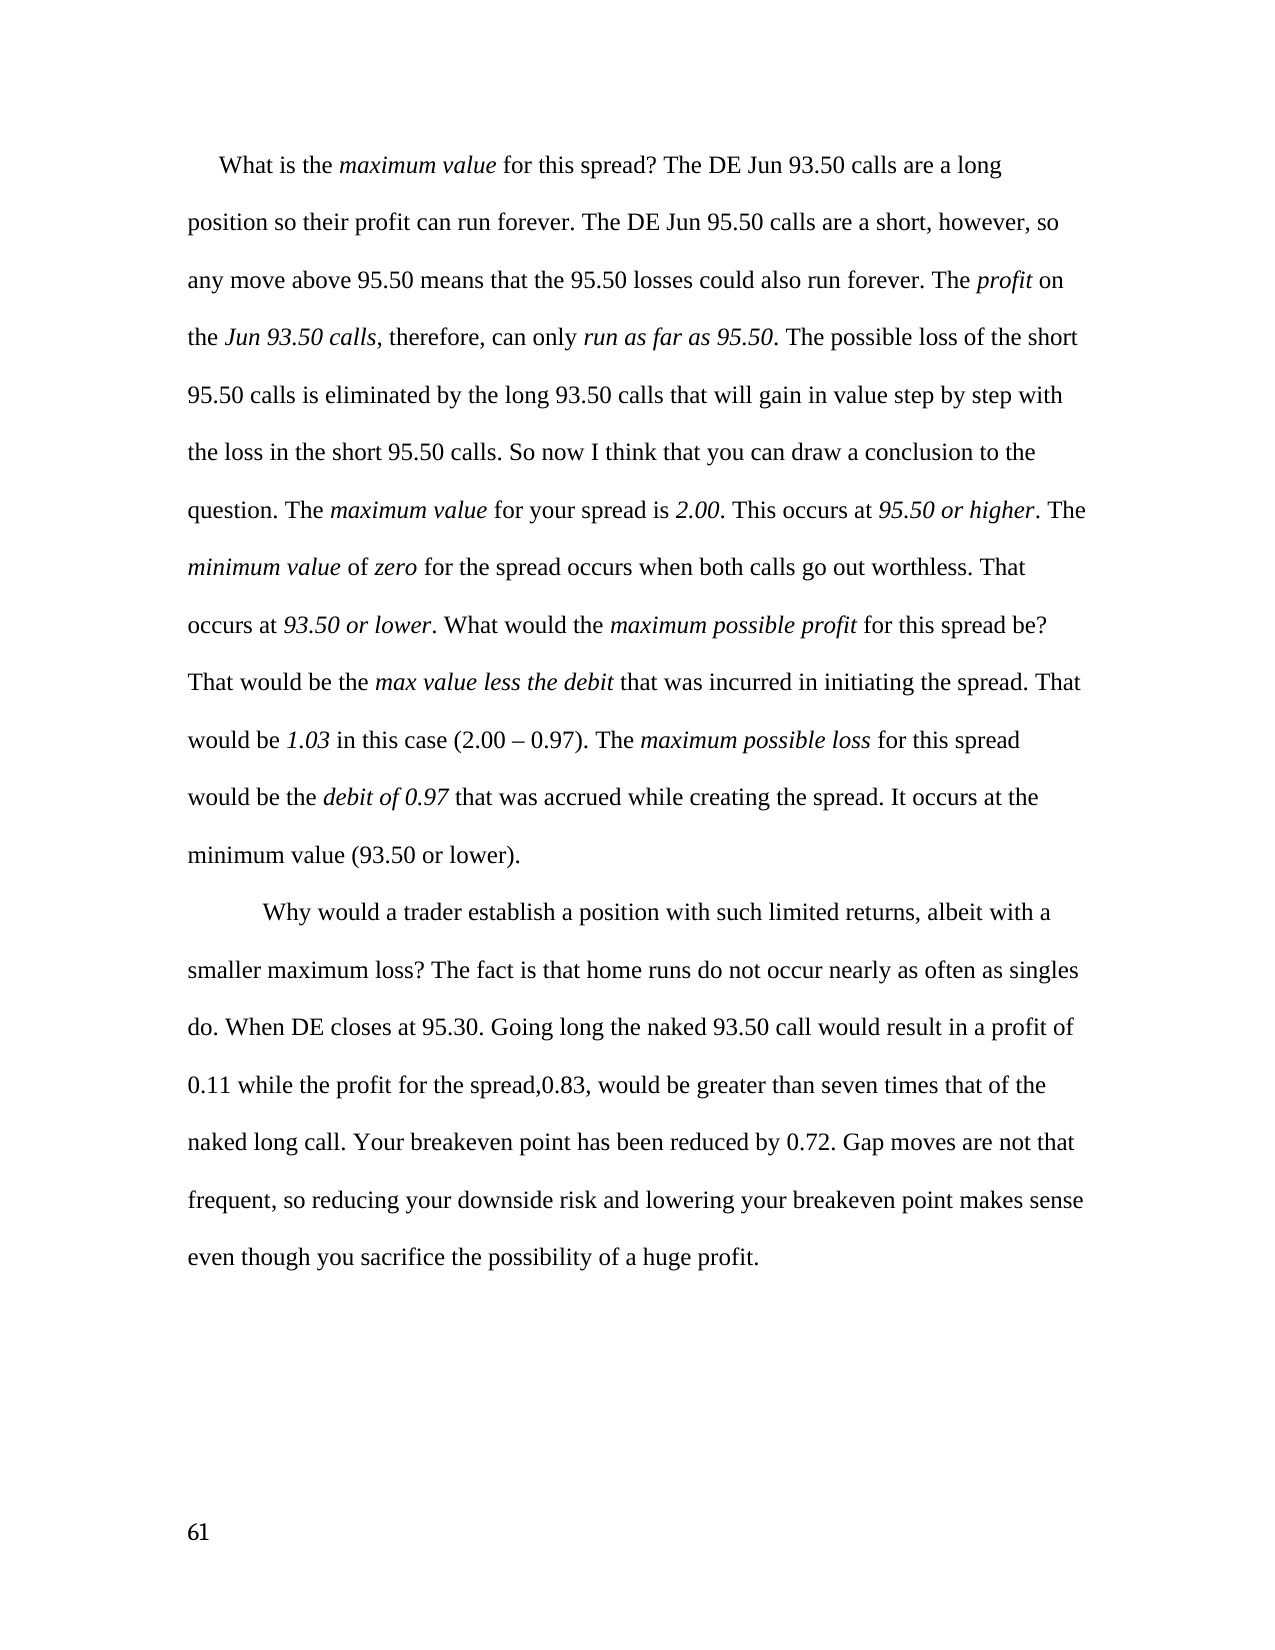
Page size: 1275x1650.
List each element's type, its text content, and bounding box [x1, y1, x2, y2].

text What is the maximum value for this spread? The DE Jun 93.50 calls are a long position so their profit can run forever. The DE Jun 95.50 calls are a short, however, so any move above 95.50 means that the 95.50 losses could also run forever. The profit on the Jun 93.50 calls, therefore, can only run as far as 95.50. The possible loss of the short 95.50 calls is eliminated by the long 93.50 calls that will gain in value step by step with the loss in the short 95.50 calls. So now I think that you can draw a conclusion to the question. The maximum value for your spread is 2.00. This occurs at 95.50 or higher. The minimum value of zero for the spread occurs when both calls go out worthless. That occurs at 93.50 or lower. What would the maximum possible profit for this spread be? That would be the max value less the debit that was incurred in initiating the spread. That would be 1.03 in this case (2.00 – 0.97). The maximum possible loss for this spread would be the debit of 0.97 that was accrued while creating the spread. It occurs at the minimum value (93.50 or lower). [187, 150, 1087, 869]
text Why would a trader establish a position with such limited returns, albeit with a smaller maximum loss? The fact is that home runs do not occur nearly as often as singles do. When DE closes at 95.30. Going long the naked 93.50 call would result in a profit of 0.11 while the profit for the spread,0.83, would be greater than seven times that of the naked long call. Your breakeven point has been reduced by 0.72. Gap moves are not that frequent, so reducing your downside risk and lowering your breakeven point makes sense even though you sacrifice the possibility of a huge profit. [187, 897, 1087, 1271]
